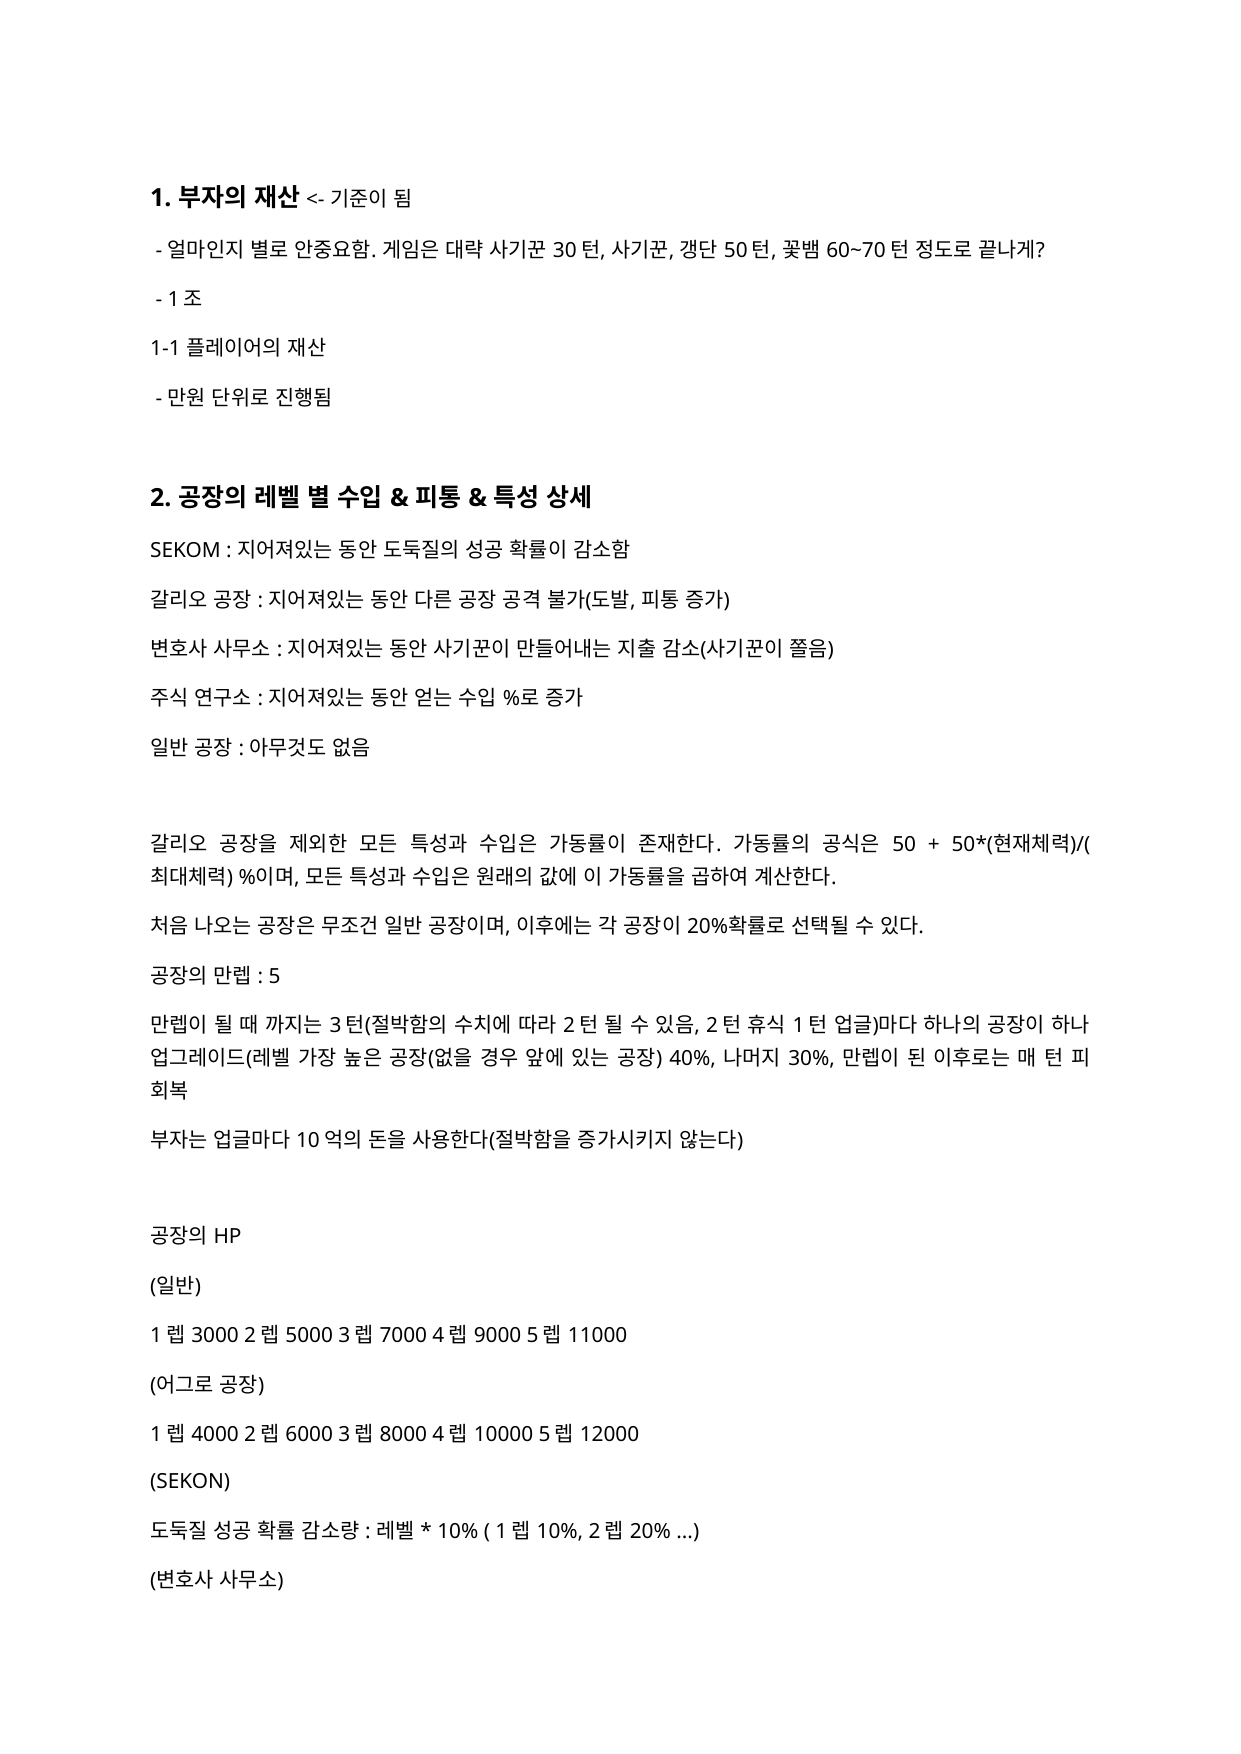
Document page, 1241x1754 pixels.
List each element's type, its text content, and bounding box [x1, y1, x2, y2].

text 1렙 4000 2렙 6000 3렙 8000 4렙 10000 5렙 12000 [150, 1417, 1090, 1448]
text 만렙이 될 때 까지는 3턴(절박함의 수치에 따라 2턴 될 수 있음, 2턴 휴식 1턴 업글)마다 하나의 공장이 하나 업그레이드(레벨 가장 높은 공장(없을 경우 앞에 있는 공장) 40%, 나머지 30%, 만렙이 된 이후로는 매 턴 피 회복 [150, 1008, 1090, 1104]
text 1. 부자의 재산 <- 기준이 됨 [150, 177, 1090, 213]
text (SEKON) [150, 1467, 1090, 1495]
text 일반 공장 : 아무것도 없음 [150, 731, 1090, 761]
text (변호사 사무소) [150, 1563, 1090, 1594]
text 변호사 사무소 : 지어져있는 동안 사기꾼이 만들어내는 지출 감소(사기꾼이 쫄음) [150, 632, 1090, 662]
text (일반) [150, 1269, 1090, 1299]
text 처음 나오는 공장은 무조건 일반 공장이며, 이후에는 각 공장이 20%확률로 선택될 수 있다. [150, 910, 1090, 940]
text SEKOM : 지어져있는 동안 도둑질의 성공 확률이 감소함 [150, 533, 1090, 564]
text 부자는 업글마다 10억의 돈을 사용한다(절박함을 증가시키지 않는다) [150, 1123, 1090, 1153]
text 주식 연구소 : 지어져있는 동안 얻는 수입 %로 증가 [150, 682, 1090, 712]
text 1렙 3000 2렙 5000 3렙 7000 4렙 9000 5렙 11000 [150, 1318, 1090, 1349]
text 도둑질 성공 확률 감소량 : 레벨 * 10% ( 1렙 10%, 2렙 20% ...) [150, 1514, 1090, 1544]
text 갈리오 공장 : 지어져있는 동안 다른 공장 공격 불가(도발, 피통 증가) [150, 583, 1090, 613]
text 갈리오 공장을 제외한 모든 특성과 수입은 가동률이 존재한다. 가동률의 공식은 50 + 50*(현재체력)/(최대체력) %이며, 모든 특성과 수입은 원래의 값에 이 가동률을 곱하여 계산한다. [150, 828, 1090, 891]
text - 1조 [150, 282, 1090, 313]
text 공장의 HP [150, 1220, 1090, 1250]
text 1-1 플레이어의 재산 [150, 332, 1090, 362]
text 2. 공장의 레벨 별 수입 & 피통 & 특성 상세 [150, 478, 1090, 514]
text (어그로 공장) [150, 1368, 1090, 1398]
text 공장의 만렙 : 5 [150, 959, 1090, 989]
text - 만원 단위로 진행됨 [150, 381, 1090, 411]
text - 얼마인지 별로 안중요함. 게임은 대략 사기꾼 30턴, 사기꾼, 갱단 50턴, 꽃뱀 60~70턴 정도로 끝나게? [150, 233, 1090, 263]
